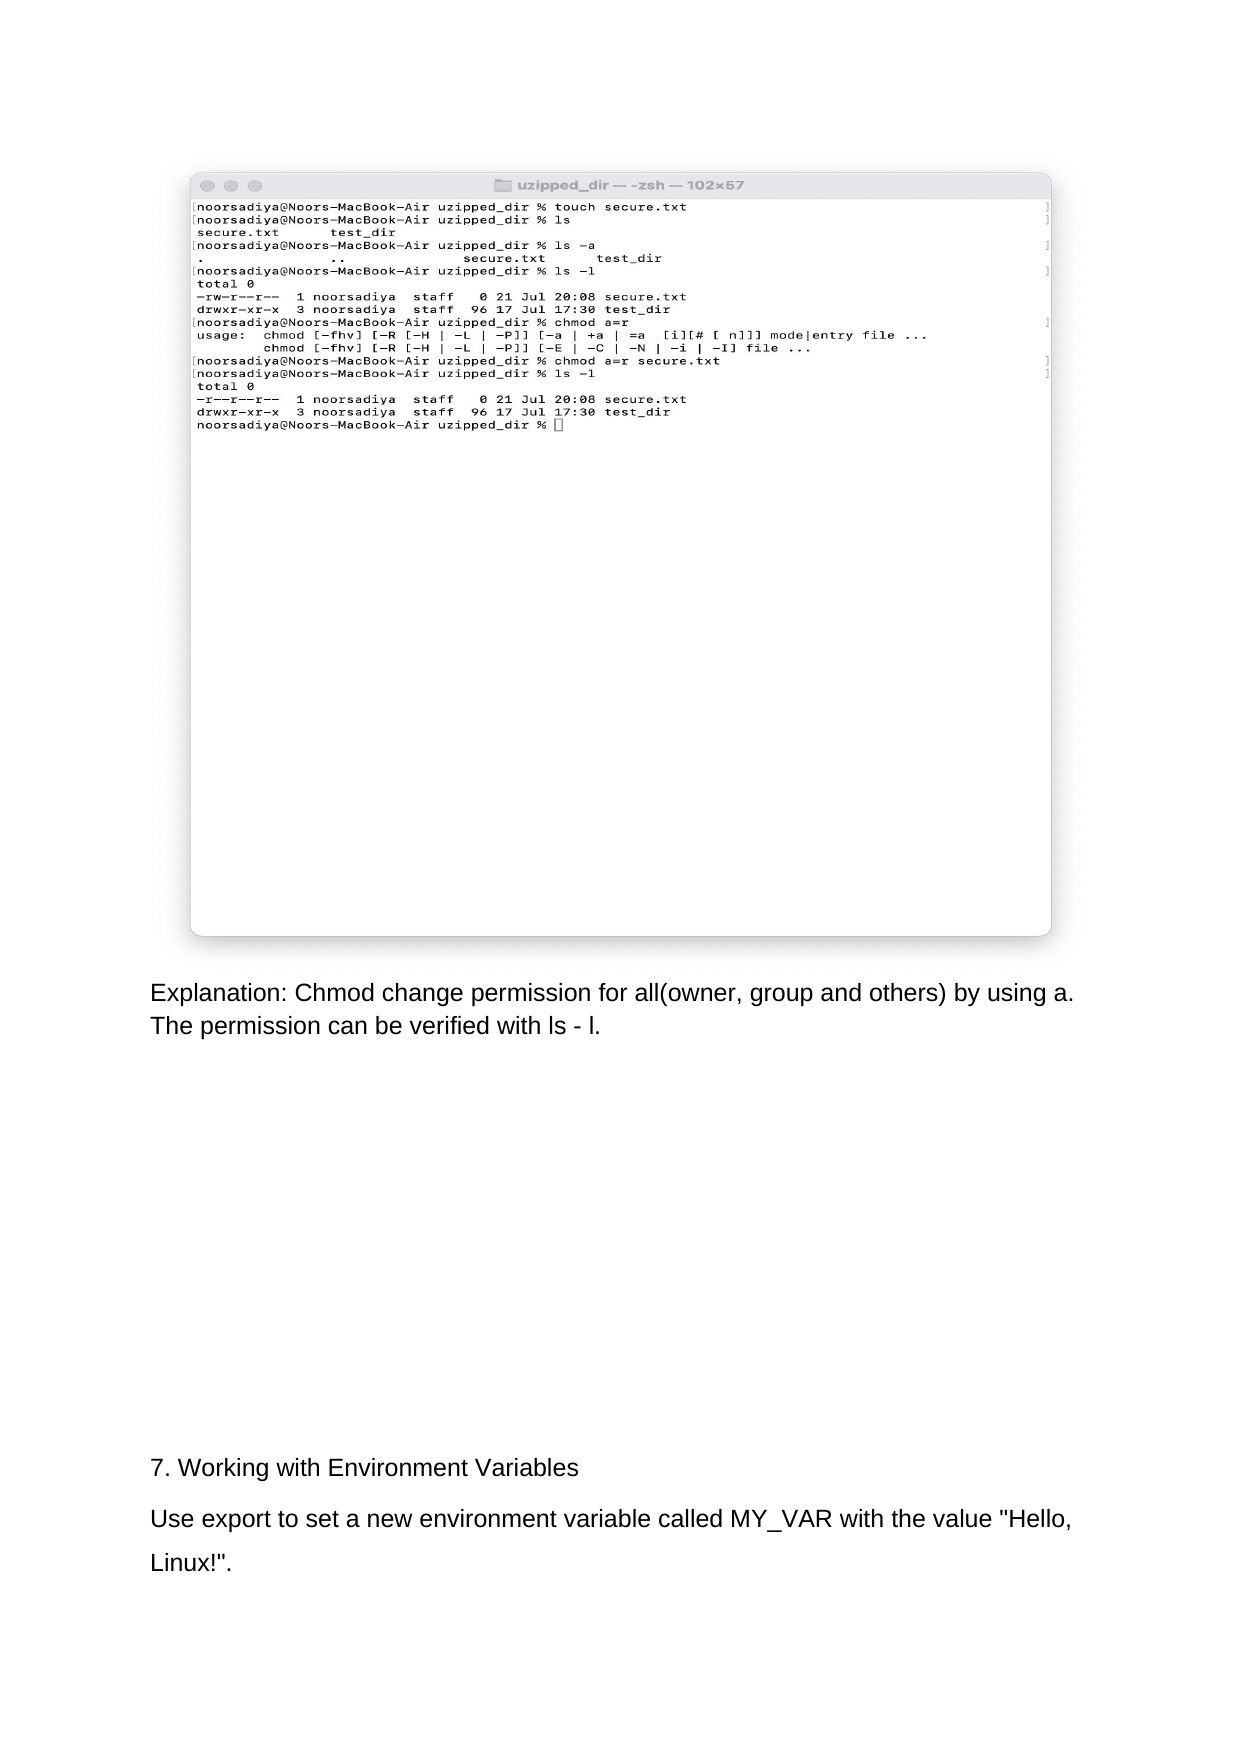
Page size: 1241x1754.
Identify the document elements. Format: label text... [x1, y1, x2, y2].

picture [150, 150, 1091, 974]
text Use export to set a new environment variable called MY_VAR with the value "Hello, Linux!". [150, 1504, 1090, 1576]
text Explanation: Chmod change permission for all(owner, group and others) by using a. The permission can be verified with ls - l. [150, 978, 1090, 1039]
text 7. Working with Environment Variables [267, 1465, 1090, 1479]
